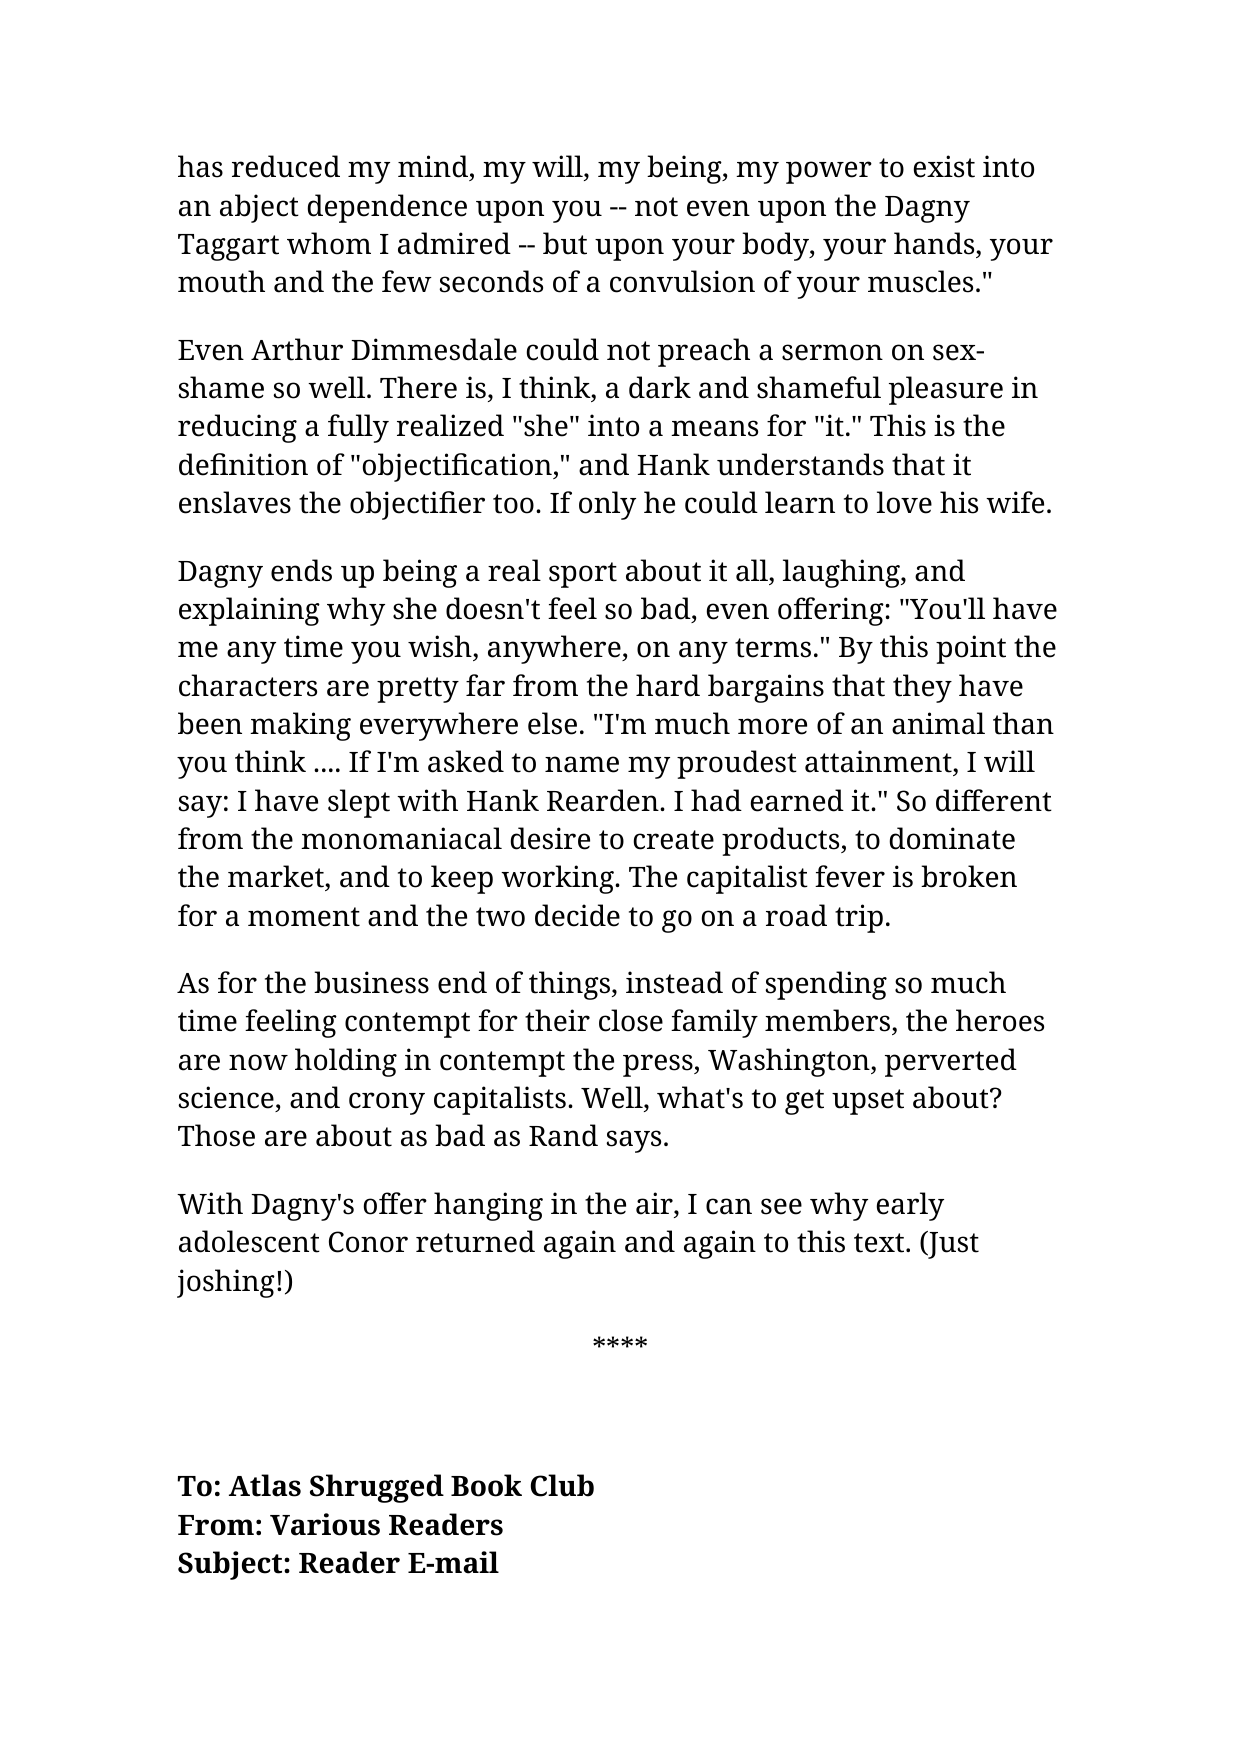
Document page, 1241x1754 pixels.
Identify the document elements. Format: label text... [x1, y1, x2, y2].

text With Dagny's offer hanging in the air, I can see why early adolescent Conor returned again and again to this text. (Just joshing!) [177, 1184, 1063, 1299]
text Dagny ends up being a real sport about it all, laughing, and explaining why she doesn't feel so bad, even offering: "You'll have me any time you wish, anywhere, on any terms." By this point the characters are pretty far from the hard bargains that they have been making everywhere else. "I'm much more of an animal than you think .... If I'm asked to name my proudest attainment, I will say: I have slept with Hank Rearden. I had earned it." So different from the monomaniacal desire to create products, to dominate the market, and to keep working. The capitalist fever is broken for a moment and the two decide to go on a road trip. [177, 551, 1063, 934]
text To: Atlas Shrugged Book Club From: Various Readers Subject: Reader E-mail [177, 1467, 1063, 1582]
text As for the business end of things, instead of spending so much time feeling contempt for their close family members, the heroes are now holding in contempt the press, Washington, perverted science, and crony capitalists. Well, what's to get upset about? Those are about as bad as Rand says. [177, 963, 1063, 1155]
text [177, 148, 1063, 301]
text **** [177, 1328, 1063, 1367]
text Even Arthur Dimmesdale could not preach a sermon on sex-shame so well. There is, I think, a dark and shameful pleasure in reducing a fully realized "she" into a means for "it." This is the definition of "objectification," and Hank understands that it enslaves the objectifier too. If only he could learn to love his wife. [177, 330, 1063, 522]
